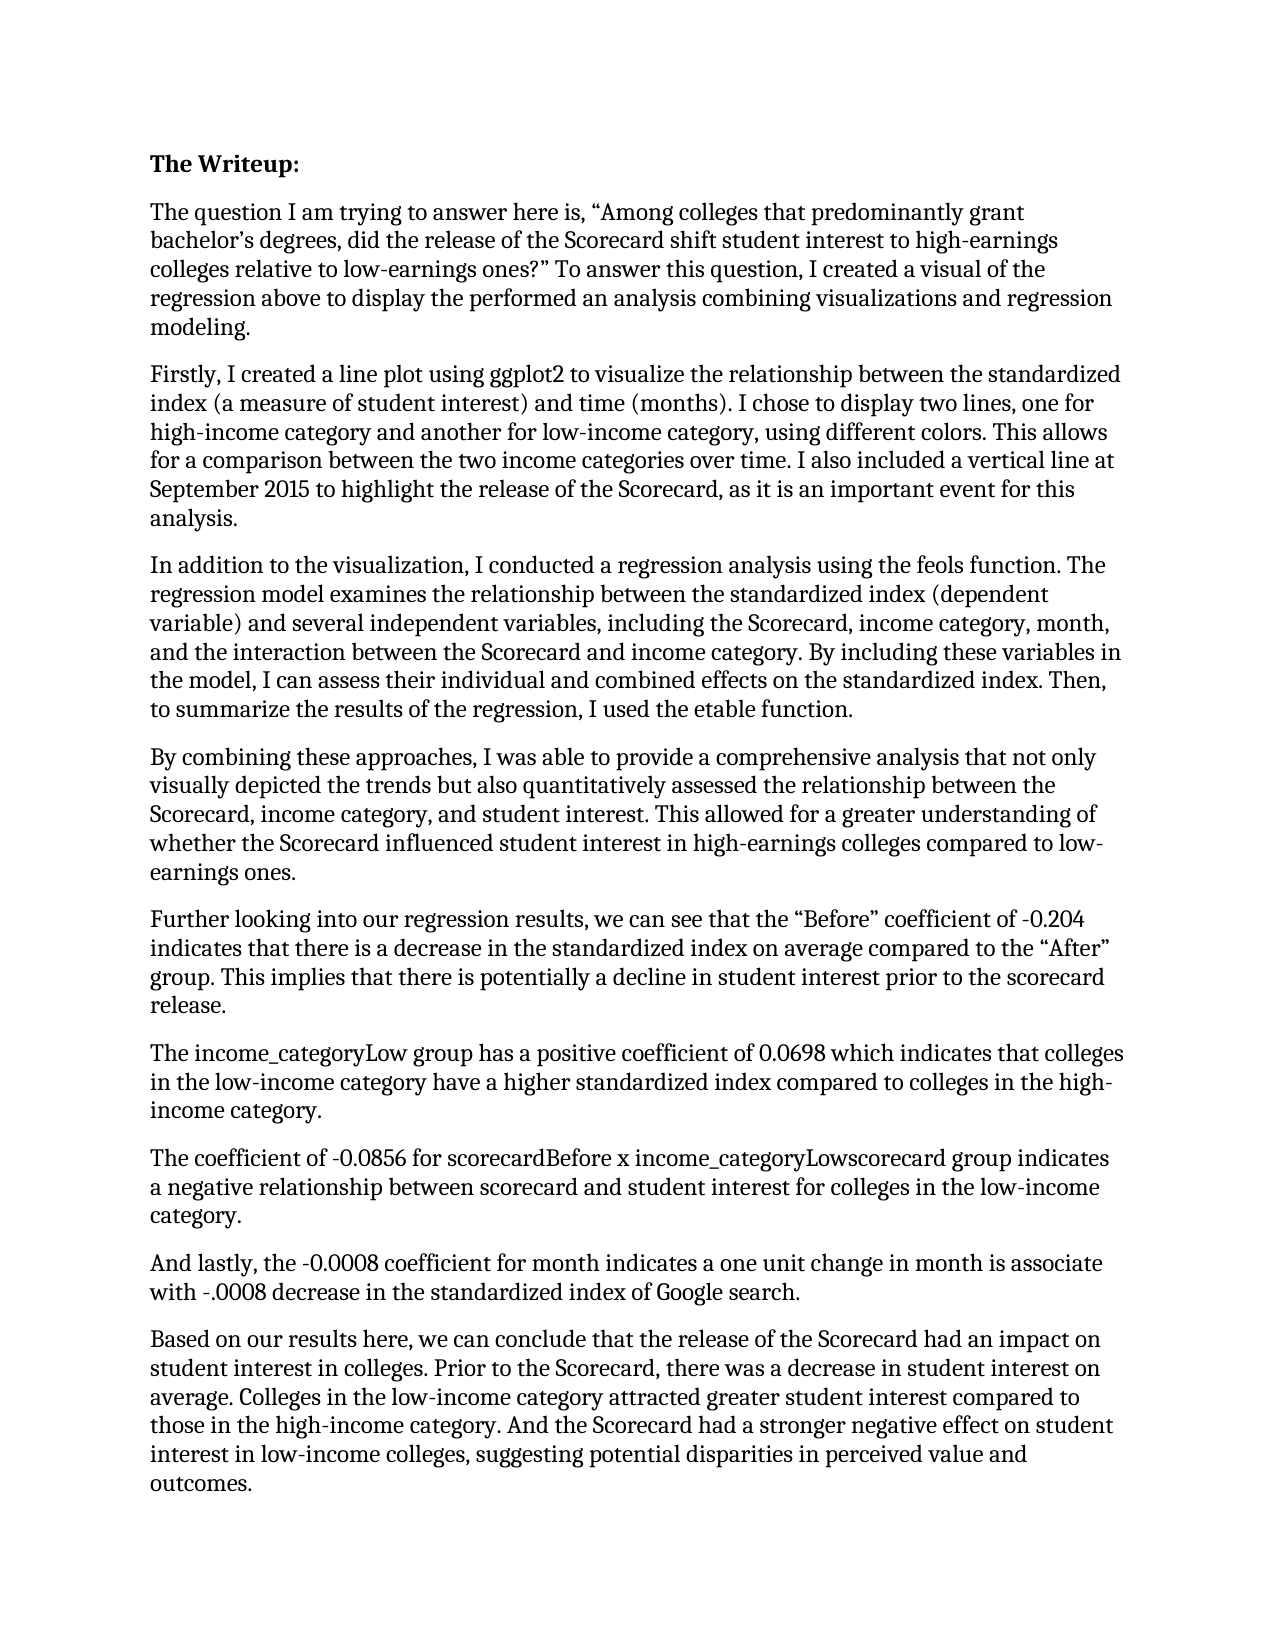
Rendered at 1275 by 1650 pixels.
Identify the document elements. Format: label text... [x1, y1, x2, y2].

text By combining these approaches, I was able to provide a comprehensive analysis that not only visually depicted the trends but also quantitatively assessed the relationship between the Scorecard, income category, and student interest. This allowed for a greater understanding of whether the Scorecard influenced student interest in high-earnings colleges compared to low-earnings ones. [150, 742, 1125, 886]
text The coefficient of -0.0856 for scorecardBefore x income_categoryLowscorecard group indicates a negative relationship between scorecard and student interest for colleges in the low-income category. [150, 1144, 1125, 1230]
text Further looking into our regression results, we can see that the “Before” coefficient of -0.204 indicates that there is a decrease in the standardized index on average compared to the “After” group. This implies that there is potentially a decline in student interest prior to the scorecard release. [150, 905, 1125, 1020]
text Firstly, I created a line plot using ggplot2 to visualize the relationship between the standardized index (a measure of student interest) and time (months). I chose to display two lines, one for high-income category and another for low-income category, using different colors. This allows for a comparison between the two income categories over time. I also included a vertical line at September 2015 to highlight the release of the Scorecard, as it is an important event for this analysis. [150, 360, 1125, 532]
text The question I am trying to answer here is, “Among colleges that predominantly grant bachelor’s degrees, did the release of the Scorecard shift student interest to high-earnings colleges relative to low-earnings ones?” To answer this question, I created a visual of the regression above to display the performed an analysis combining visualizations and regression modeling. [150, 197, 1125, 341]
text The Writeup: [150, 150, 1125, 179]
text And lastly, the -0.0008 coefficient for month indicates a one unit change in month is associate with -.0008 decrease in the standardized index of Google search. [150, 1249, 1125, 1306]
text In addition to the visualization, I conducted a regression analysis using the feols function. The regression model examines the relationship between the standardized index (dependent variable) and several independent variables, including the Scorecard, income category, month, and the interaction between the Scorecard and income category. By including these variables in the model, I can assess their individual and combined effects on the standardized index. Then, to summarize the results of the regression, I used the etable function. [150, 551, 1125, 724]
text Based on our results here, we can conclude that the release of the Scorecard had an impact on student interest in colleges. Prior to the Scorecard, there was a decrease in student interest on average. Colleges in the low-income category attracted greater student interest compared to those in the high-income category. And the Scorecard had a stronger negative effect on student interest in low-income colleges, suggesting potential disparities in perceived value and outcomes. [150, 1325, 1125, 1497]
text The income_categoryLow group has a positive coefficient of 0.0698 which indicates that colleges in the low-income category have a higher standardized index compared to colleges in the high-income category. [150, 1039, 1125, 1125]
